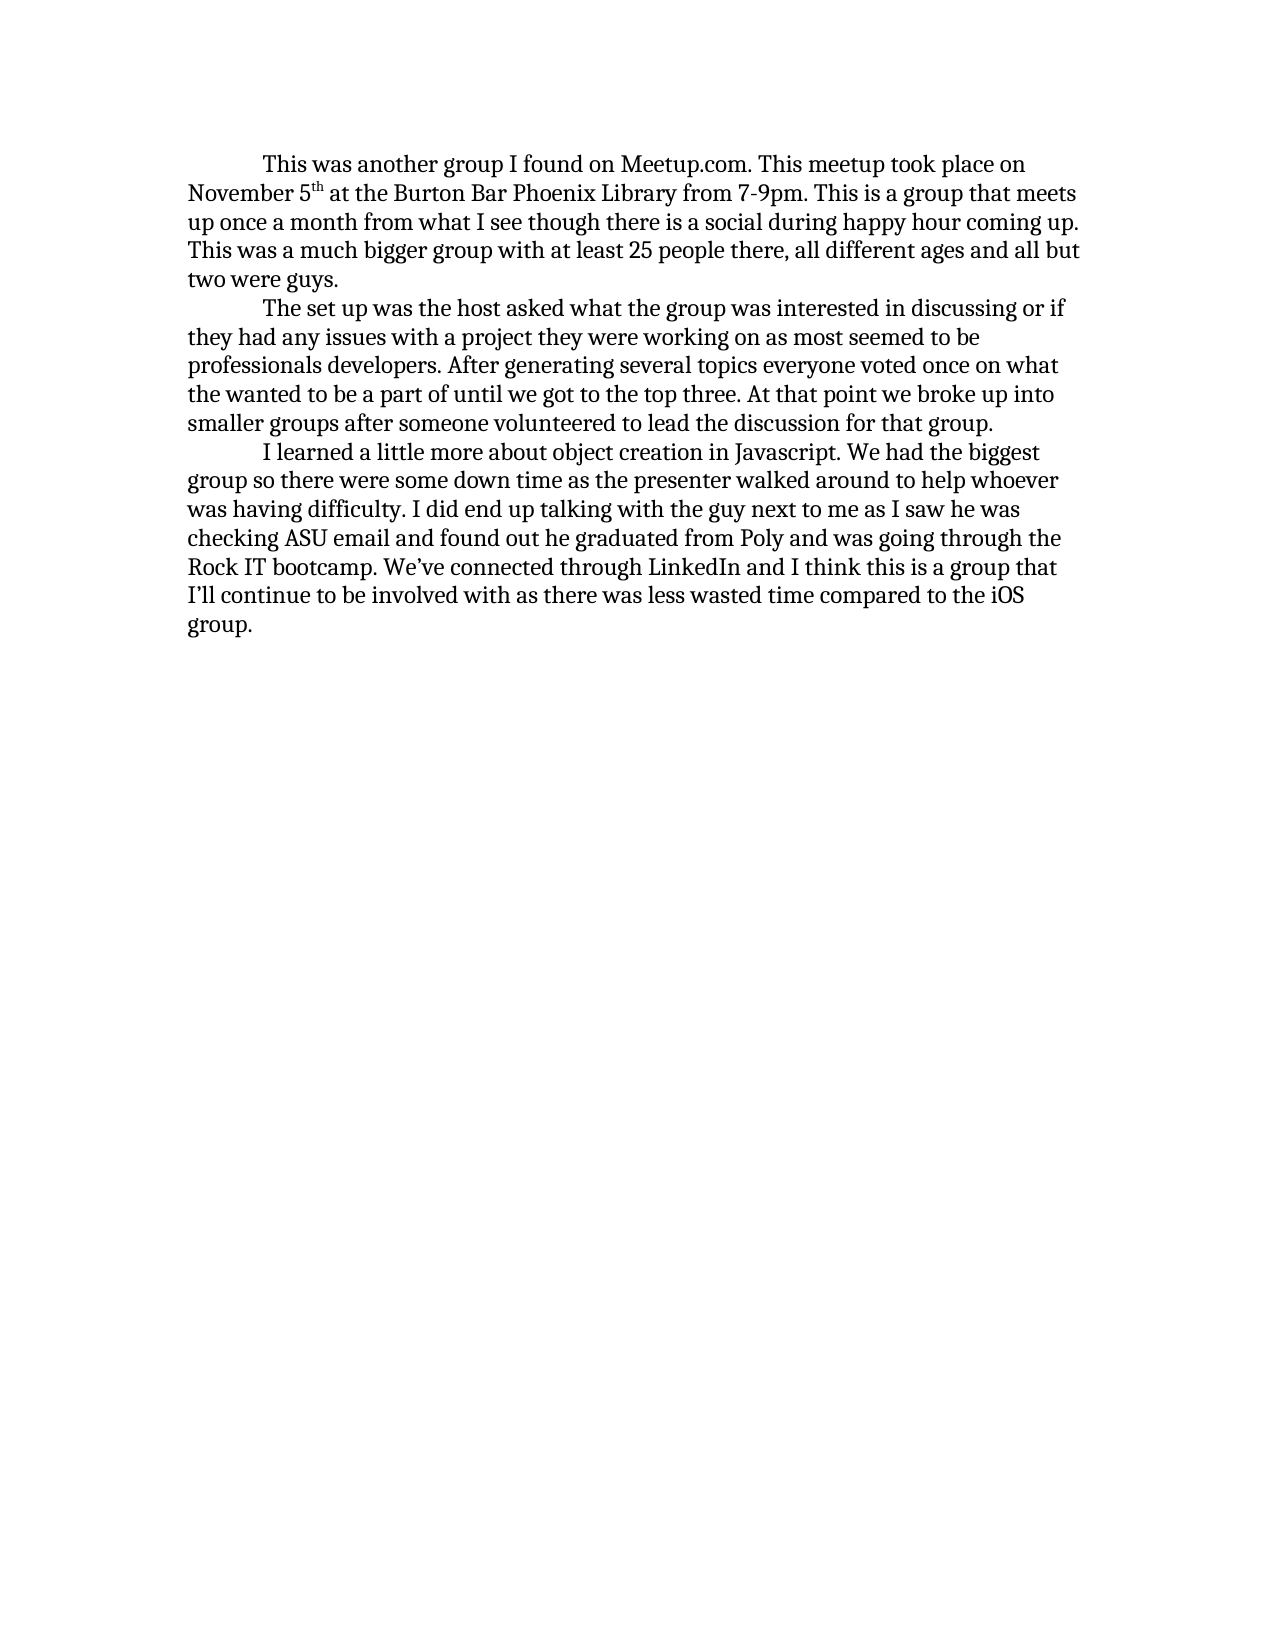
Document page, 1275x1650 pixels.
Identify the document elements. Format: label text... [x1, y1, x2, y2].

text I learned a little more about object creation in Javascript. We had the biggest group so there were some down time as the presenter walked around to help whoever was having difficulty. I did end up talking with the guy next to me as I saw he was checking ASU email and found out he graduated from Poly and was going through the Rock IT bootcamp. We’ve connected through LinkedIn and I think this is a group that I’ll continue to be involved with as there was less wasted time compared to the iOS group. [187, 437, 1087, 639]
text This was another group I found on Meetup.com. This meetup took place on November 5th at the Burton Bar Phoenix Library from 7-9pm. This is a group that meets up once a month from what I see though there is a social during happy hour coming up. This was a much bigger group with at least 25 people there, all different ages and all but two were guys. [187, 150, 1087, 294]
text The set up was the host asked what the group was interested in discussing or if they had any issues with a project they were working on as most seemed to be professionals developers. After generating several topics everyone voted once on what the wanted to be a part of until we got to the top three. At that point we broke up into smaller groups after someone volunteered to lead the discussion for that group. [187, 294, 1087, 437]
